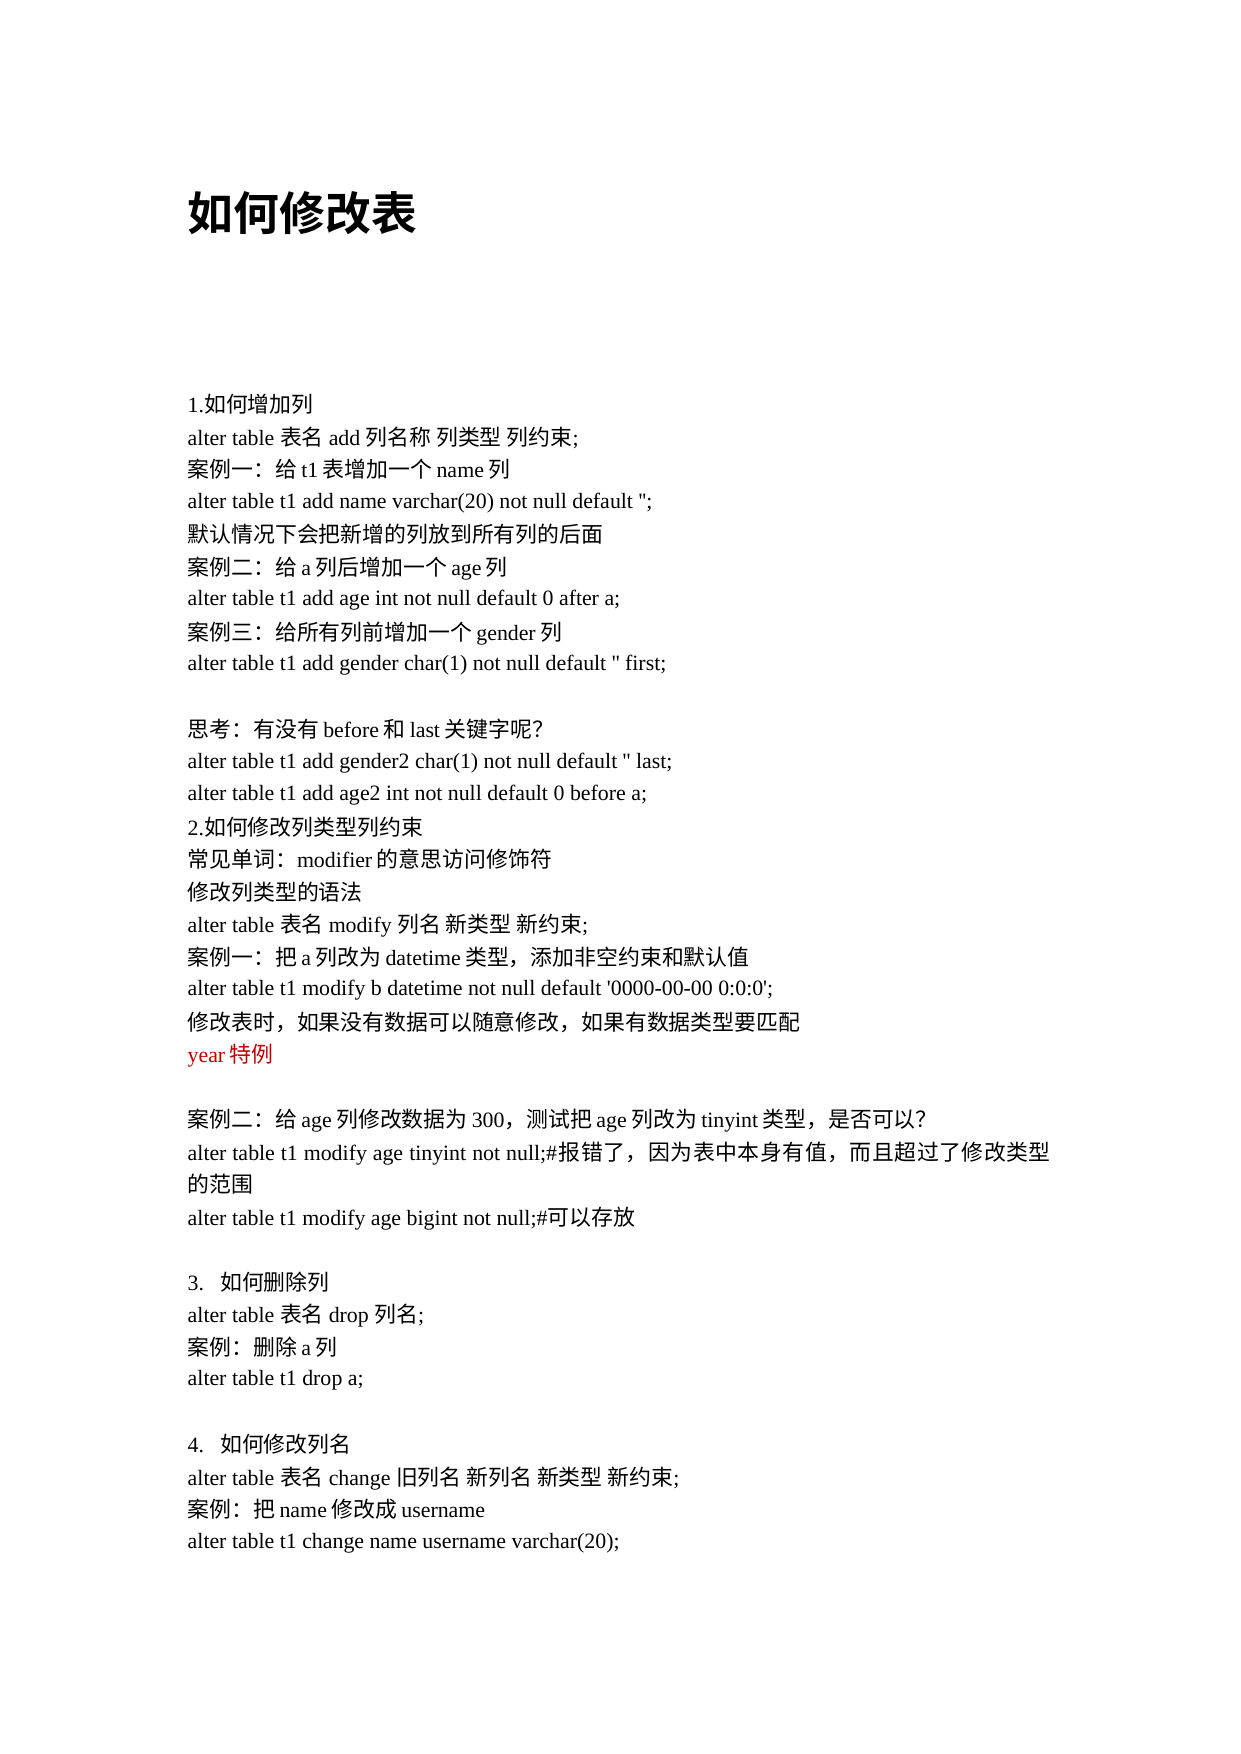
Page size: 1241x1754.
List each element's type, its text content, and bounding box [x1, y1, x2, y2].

text alter table t1 add name varchar(20) not null default ''; [187, 484, 1053, 517]
text 案例一：给t1表增加一个name列 [187, 452, 1053, 484]
text 案例：把name修改成username [187, 1492, 1053, 1524]
text alter table t1 modify b datetime not null default '0000-00-00 0:0:0'; [187, 972, 1053, 1004]
list 如何删除列 [187, 1264, 1053, 1297]
text alter table 表名 add 列名称 列类型 列约束; [187, 419, 1053, 452]
text alter table 表名 drop 列名; [187, 1297, 1053, 1329]
text 默认情况下会把新增的列放到所有列的后面 [187, 517, 1053, 549]
text 案例三：给所有列前增加一个gender列 [187, 614, 1053, 647]
text alter table t1 add age int not null default 0 after a; [187, 582, 1053, 614]
text alter table 表名 change 旧列名 新列名 新类型 新约束; [187, 1459, 1053, 1492]
text 1.如何增加列 [187, 387, 1053, 419]
text 案例：删除a列 [187, 1329, 1053, 1362]
text 案例二：给a列后增加一个age列 [187, 549, 1053, 582]
text alter table t1 add gender2 char(1) not null default '' last; [187, 744, 1053, 777]
text alter table t1 modify age tinyint not null;#报错了，因为表中本身有值，而且超过了修改类型的范围 [187, 1134, 1053, 1199]
text alter table t1 modify age bigint not null;#可以存放 [187, 1199, 1053, 1232]
text 案例二：给age列修改数据为300，测试把age列改为tinyint类型，是否可以？ [187, 1102, 1053, 1134]
text 常见单词：modifier的意思访问修饰符 [187, 842, 1053, 874]
text alter table t1 add age2 int not null default 0 before a; [187, 777, 1053, 809]
text alter table t1 add gender char(1) not null default '' first; [187, 647, 1053, 679]
text alter table t1 change name username varchar(20); [187, 1524, 1053, 1557]
text alter table 表名 modify 列名 新类型 新约束; [187, 907, 1053, 939]
text 思考：有没有before和last关键字呢？ [187, 712, 1053, 744]
text 修改列类型的语法 [187, 874, 1053, 907]
text alter table t1 drop a; [187, 1362, 1053, 1394]
subtitle 如何修改表 [187, 162, 1053, 259]
text 修改表时，如果没有数据可以随意修改，如果有数据类型要匹配 [187, 1004, 1053, 1037]
list 如何修改列名 [187, 1427, 1053, 1459]
text 2.如何修改列类型列约束 [187, 809, 1053, 842]
text 案例一：把a列改为datetime类型，添加非空约束和默认值 [187, 939, 1053, 972]
text year特例 [187, 1037, 1053, 1069]
